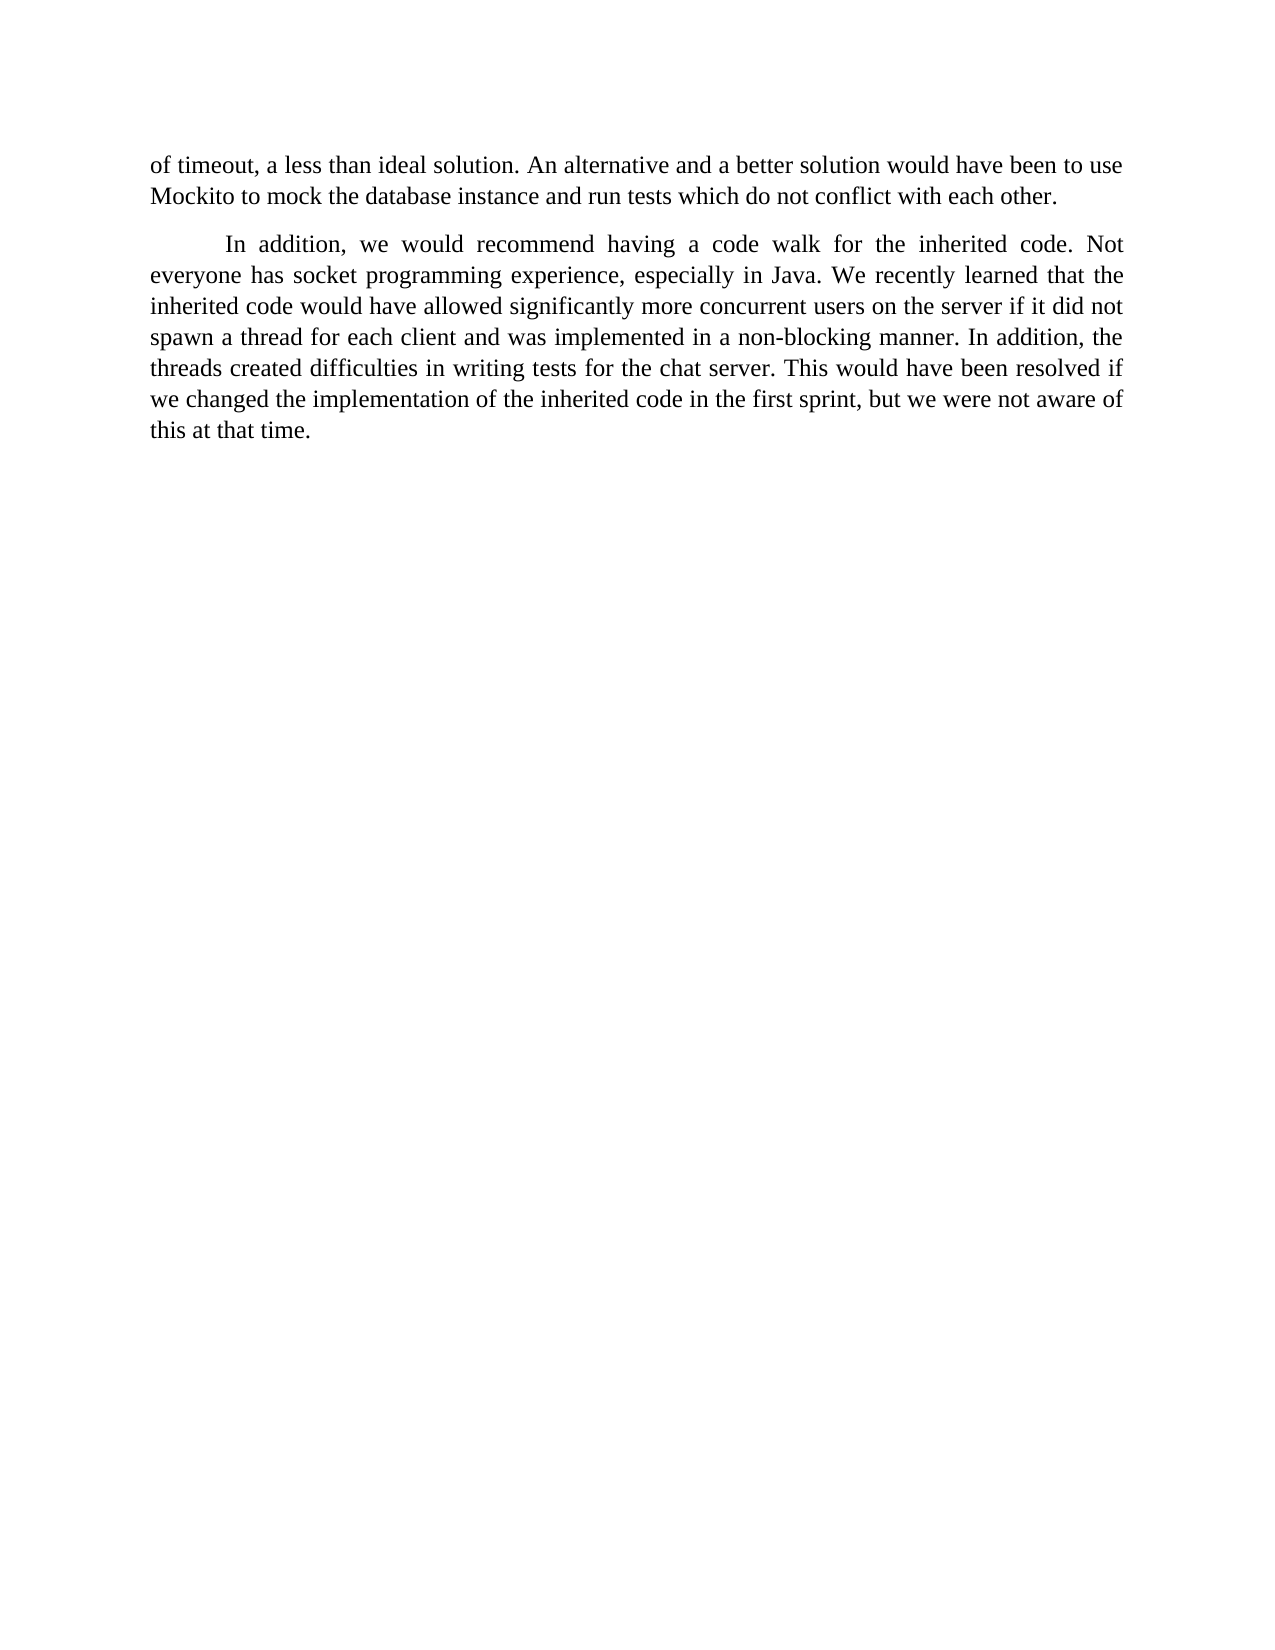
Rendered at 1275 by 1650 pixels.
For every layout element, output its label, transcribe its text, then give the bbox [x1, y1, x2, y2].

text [150, 150, 1125, 210]
text In addition, we would recommend having a code walk for the inherited code. Not everyone has socket programming experience, especially in Java. We recently learned that the inherited code would have allowed significantly more concurrent users on the server if it did not spawn a thread for each client and was implemented in a non-blocking manner. In addition, the threads created difficulties in writing tests for the chat server. This would have been resolved if we changed the implementation of the inherited code in the first sprint, but we were not aware of this at that time. [150, 229, 1125, 444]
